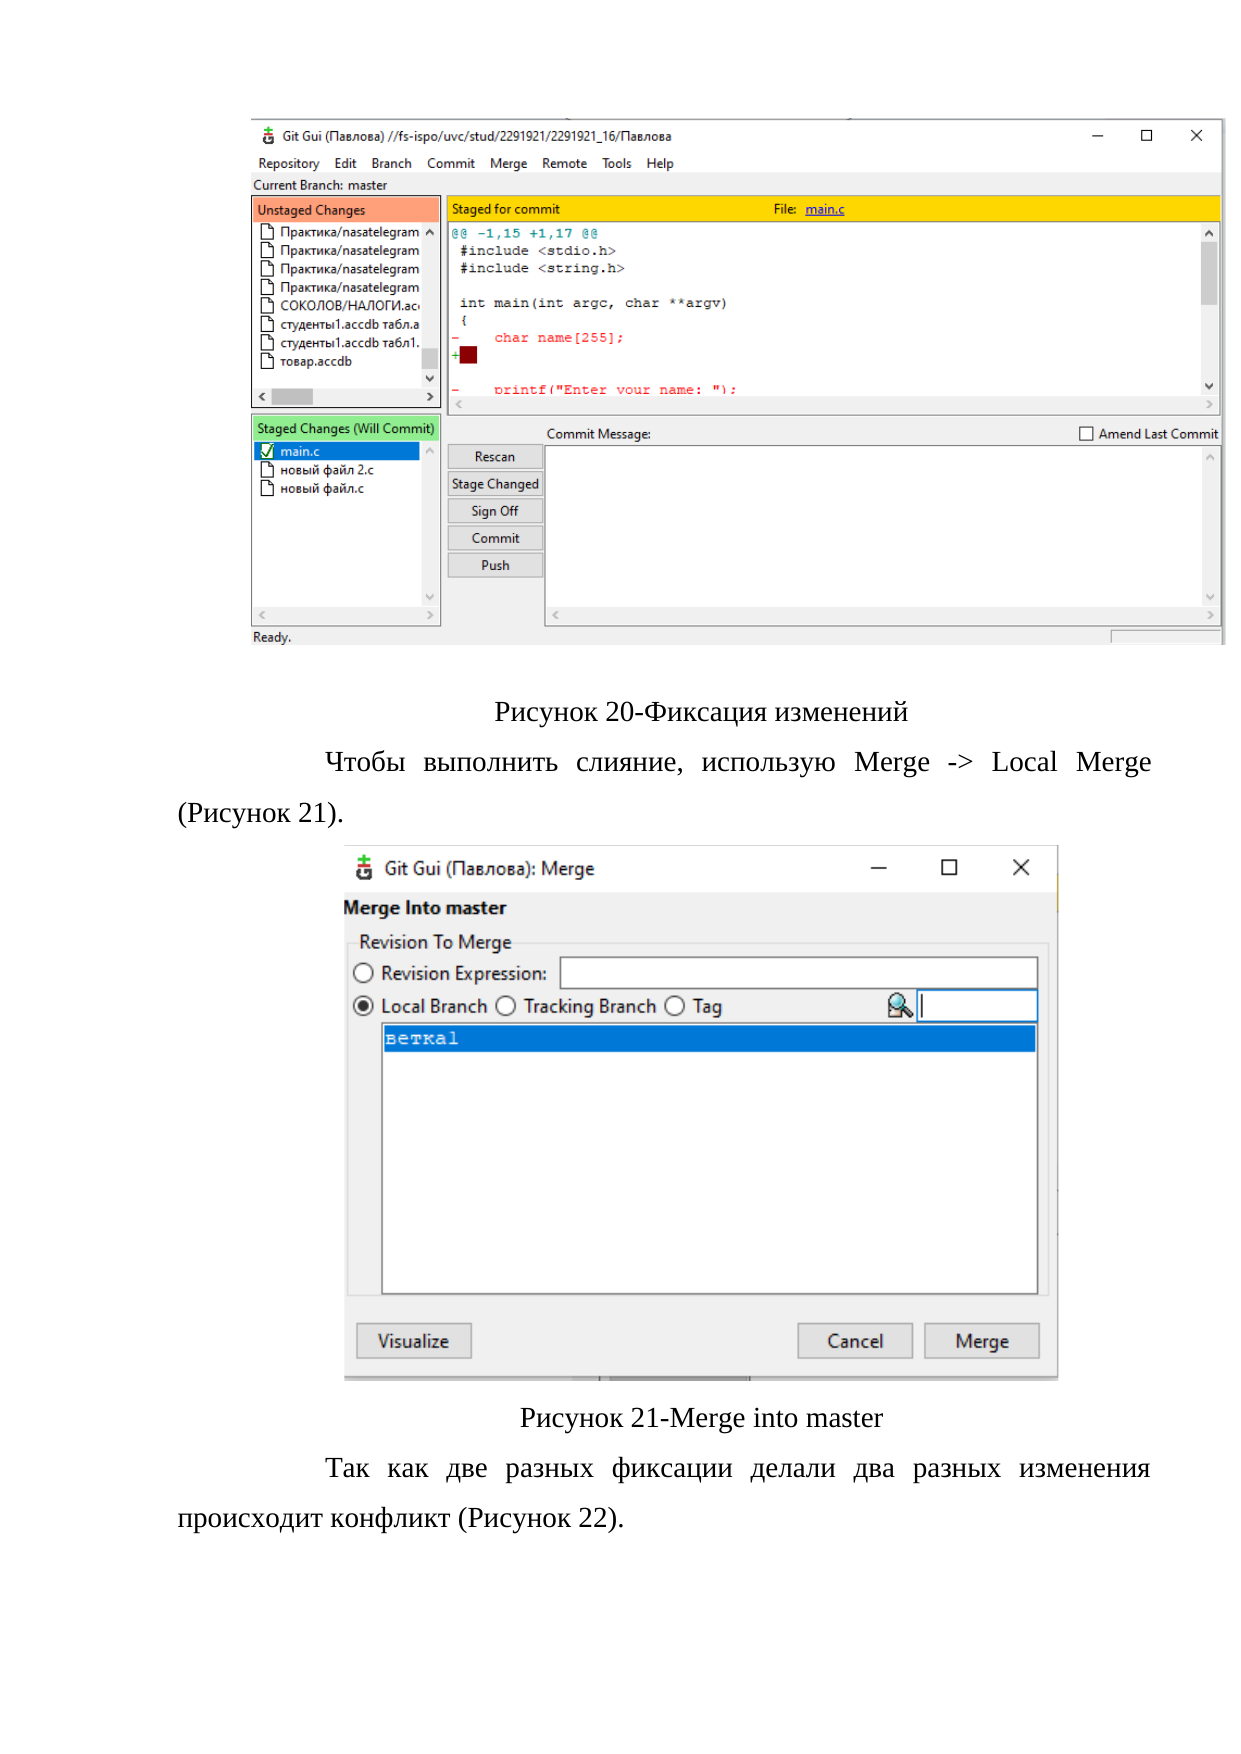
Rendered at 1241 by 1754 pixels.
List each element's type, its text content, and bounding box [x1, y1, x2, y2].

picture [344, 845, 1059, 1381]
picture [251, 118, 1226, 645]
text Рисунок 21-Merge into master [177, 1400, 1152, 1433]
text Так как две разных фиксации делали два разных изменения происходит конфликт (Рисунок 22). [177, 1450, 1152, 1534]
text Чтобы выполнить слияние, использую Merge -> Local Merge (Рисунок 21). [177, 744, 1152, 828]
text Рисунок 20-Фиксация изменений [177, 694, 1152, 728]
